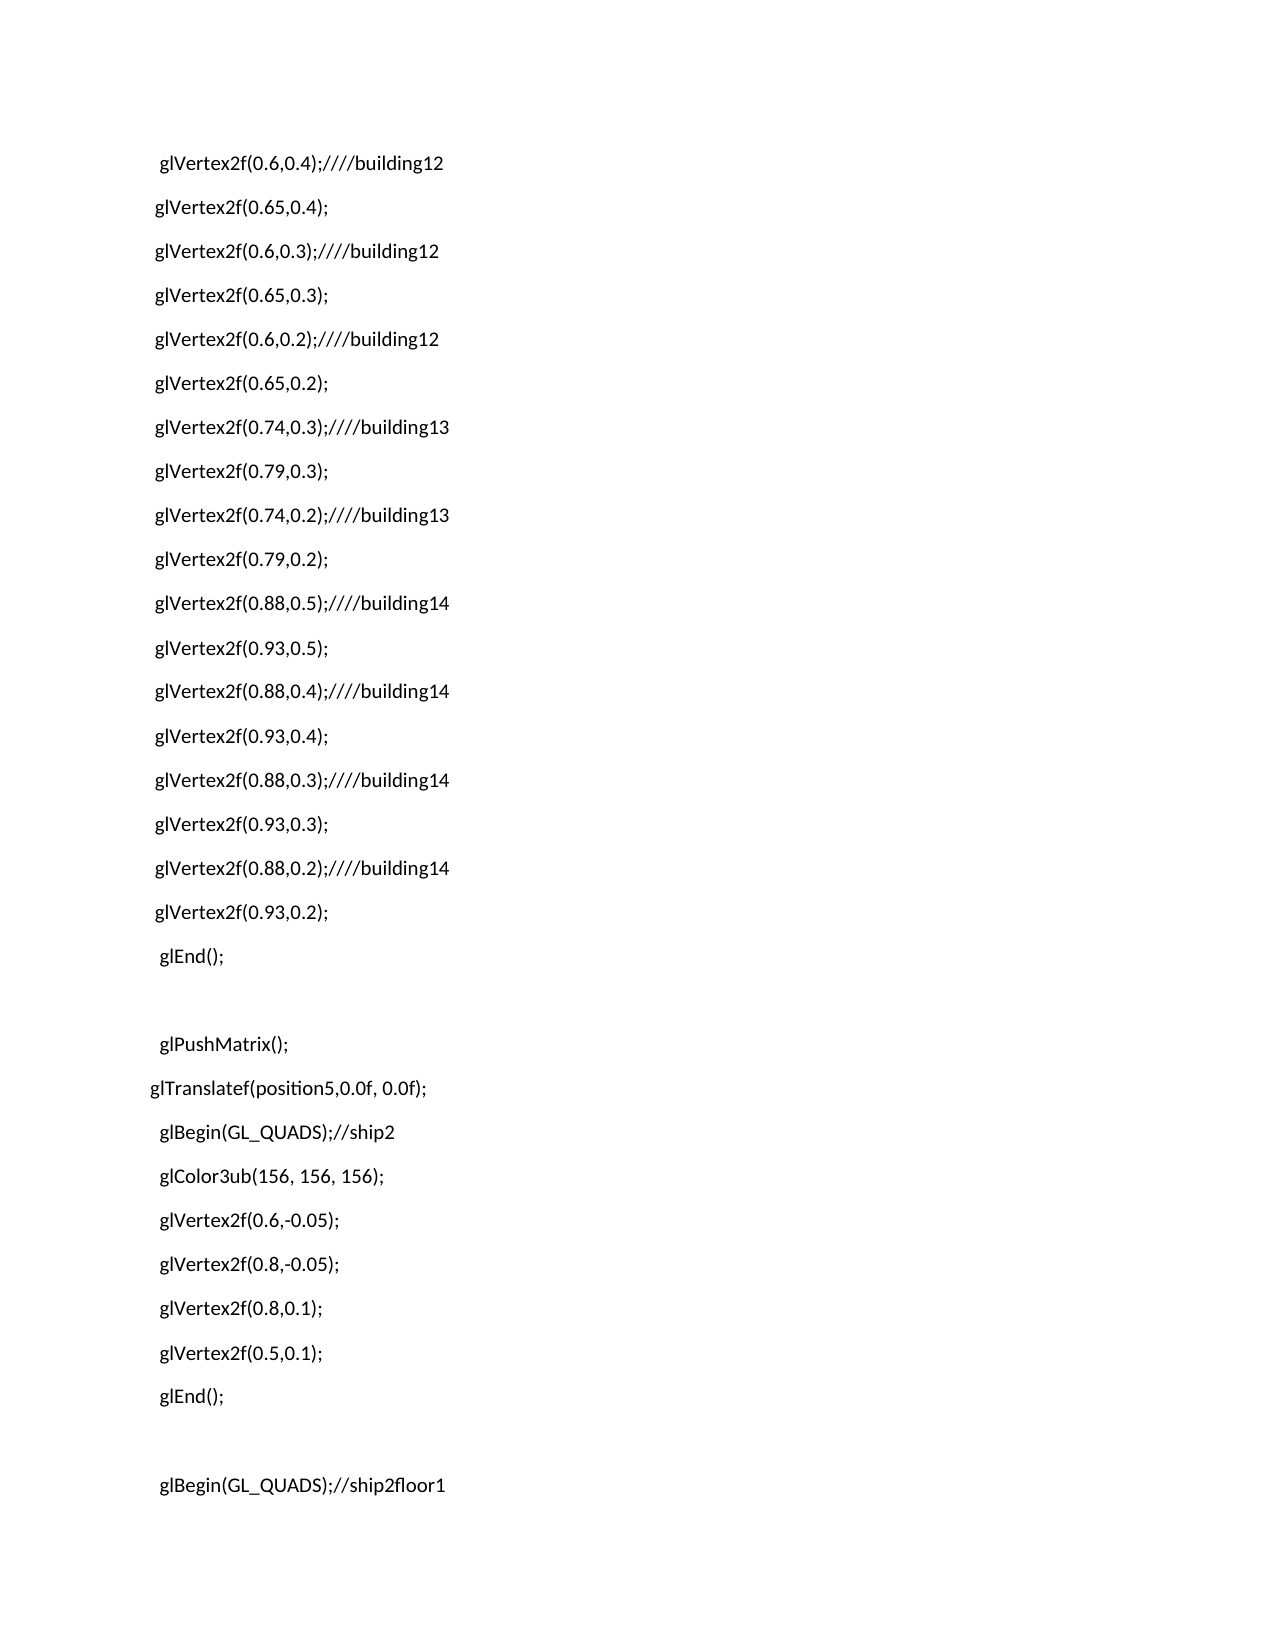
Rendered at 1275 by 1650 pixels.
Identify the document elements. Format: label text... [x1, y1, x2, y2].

text glVertex2f(0.65,0.2); [150, 370, 1125, 396]
text glVertex2f(0.93,0.5); [150, 635, 1125, 660]
text glTranslatef(position5,0.0f, 0.0f); [150, 1075, 1125, 1101]
text glPushMatrix(); [150, 1031, 1125, 1057]
text glVertex2f(0.93,0.3); [150, 811, 1125, 836]
text glVertex2f(0.88,0.5);////building14 [150, 591, 1125, 616]
text glVertex2f(0.65,0.4); [150, 194, 1125, 219]
text glVertex2f(0.93,0.4); [150, 723, 1125, 748]
text glVertex2f(0.5,0.1); [150, 1340, 1125, 1365]
text glVertex2f(0.74,0.2);////building13 [150, 502, 1125, 528]
text glVertex2f(0.65,0.3); [150, 282, 1125, 308]
text glVertex2f(0.74,0.3);////building13 [150, 414, 1125, 440]
text glVertex2f(0.8,-0.05); [150, 1252, 1125, 1277]
text glVertex2f(0.8,0.1); [150, 1296, 1125, 1321]
text glColor3ub(156, 156, 156); [150, 1163, 1125, 1189]
text glVertex2f(0.88,0.4);////building14 [150, 679, 1125, 704]
text glVertex2f(0.6,0.3);////building12 [150, 238, 1125, 263]
text glVertex2f(0.6,-0.05); [150, 1207, 1125, 1233]
text glVertex2f(0.6,0.2);////building12 [150, 326, 1125, 352]
text glEnd(); [150, 943, 1125, 968]
text glBegin(GL_QUADS);//ship2floor1 [150, 1472, 1125, 1497]
text glVertex2f(0.79,0.3); [150, 458, 1125, 484]
text glVertex2f(0.88,0.3);////building14 [150, 767, 1125, 792]
text glVertex2f(0.88,0.2);////building14 [150, 855, 1125, 880]
text glVertex2f(0.79,0.2); [150, 547, 1125, 572]
text glVertex2f(0.6,0.4);////building12 [150, 150, 1125, 175]
text glBegin(GL_QUADS);//ship2 [150, 1119, 1125, 1145]
text glEnd(); [150, 1384, 1125, 1409]
text glVertex2f(0.93,0.2); [150, 899, 1125, 924]
